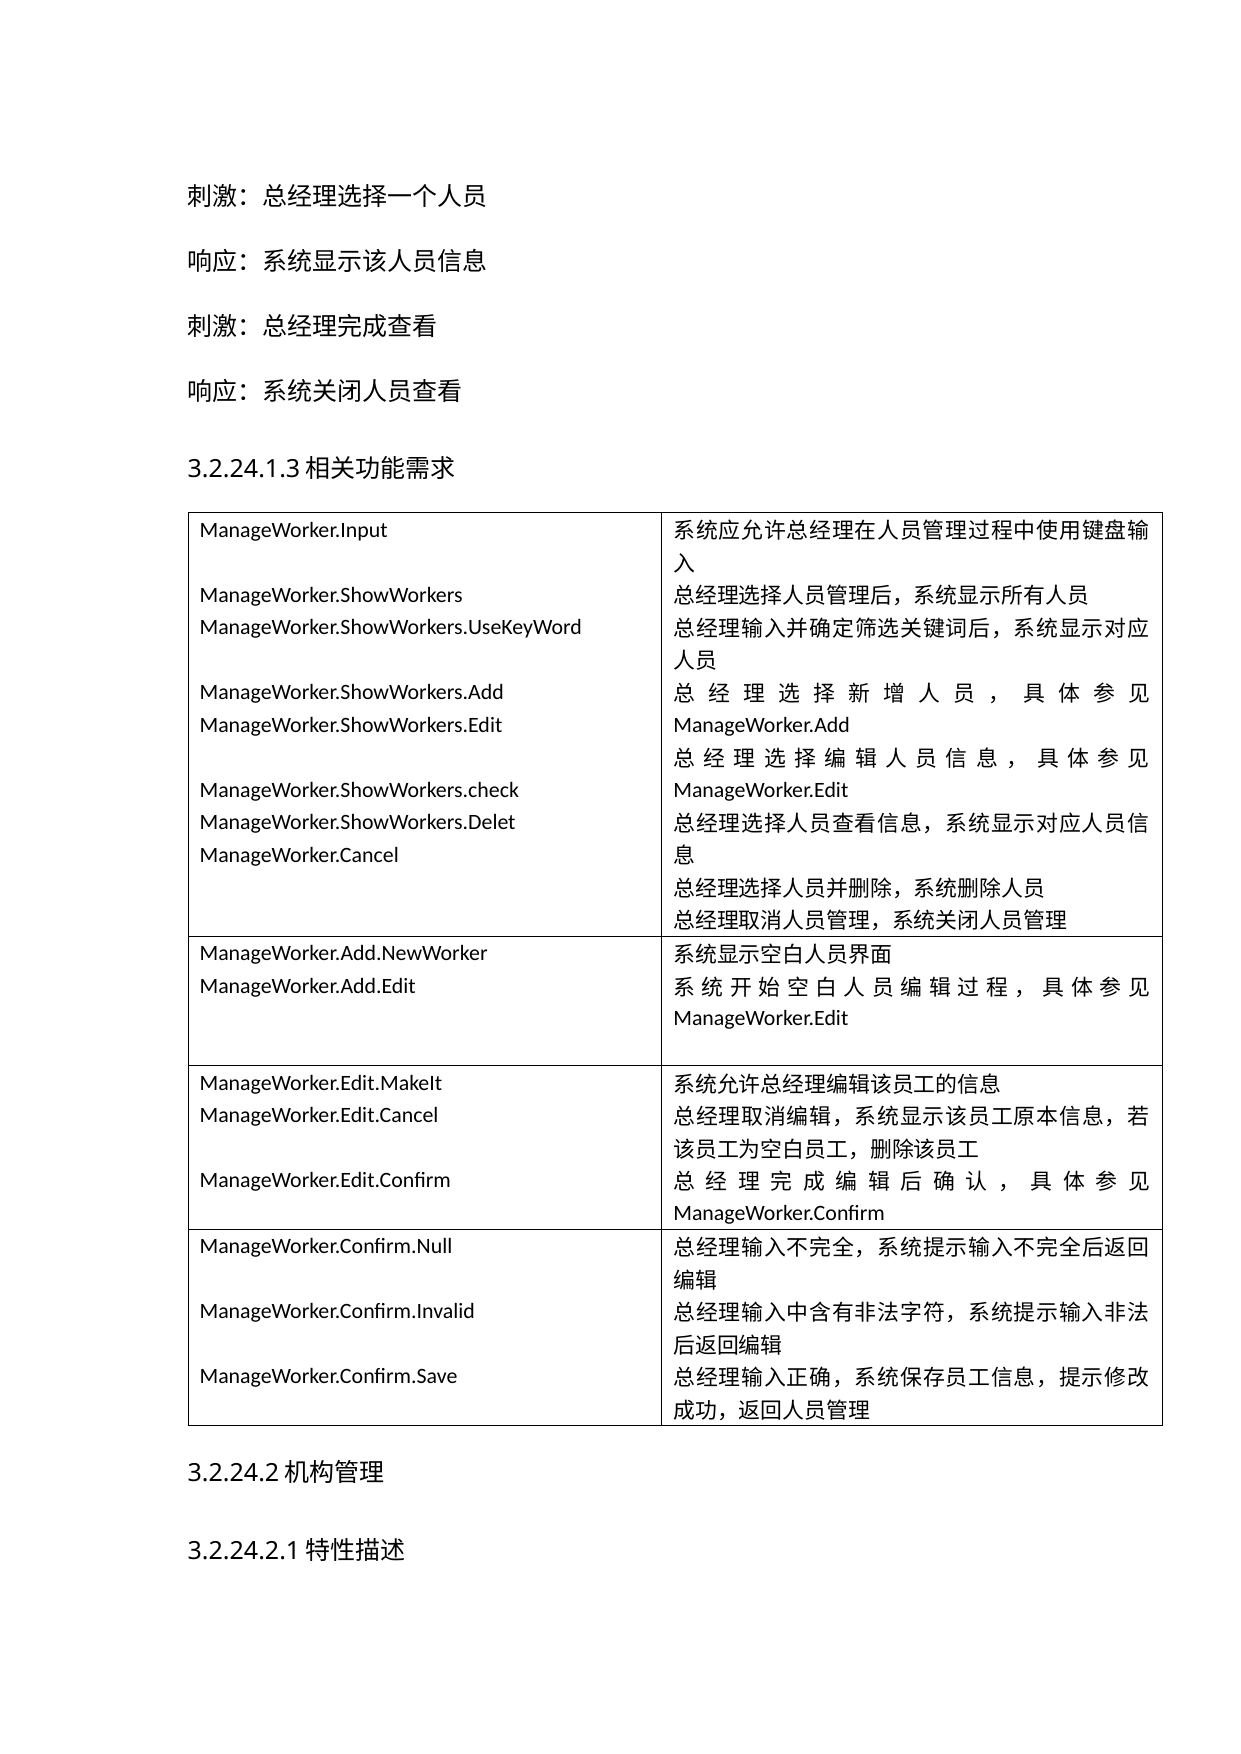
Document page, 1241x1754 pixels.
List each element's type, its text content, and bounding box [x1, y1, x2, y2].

text 3.2.24.2.1特性描述 [187, 1516, 1053, 1581]
text 3.2.24.2机构管理 [187, 1438, 1053, 1503]
table_cell ManageWorker.Add.NewWorker ManageWorker.Add.Edit [189, 937, 661, 1065]
table_cell 总经理输入不完全，系统提示输入不完全后返回编辑 总经理输入中含有非法字符，系统提示输入非法后返回编辑 总经理输入正确，系统保存员工信息，提示修改成功，返回人员管理 [662, 1230, 1162, 1425]
text 3.2.24.1.3相关功能需求 [187, 434, 1053, 499]
table_cell 系统允许总经理编辑该员工的信息 总经理取消编辑，系统显示该员工原本信息，若该员工为空白员工，删除该员工 总经理完成编辑后确认，具体参见ManageWorker.Confirm [662, 1066, 1162, 1229]
table_cell ManageWorker.Confirm.Null ManageWorker.Confirm.Invalid ManageWorker.Confirm.Save [189, 1230, 661, 1425]
text 刺激：总经理选择一个人员 [187, 162, 1053, 227]
table_cell ManageWorker.Edit.MakeIt ManageWorker.Edit.Cancel ManageWorker.Edit.Confirm [189, 1066, 661, 1229]
text 刺激：总经理完成查看 [187, 292, 1053, 357]
text 响应：系统关闭人员查看 [187, 357, 1053, 422]
text 响应：系统显示该人员信息 [187, 227, 1053, 292]
table_cell 系统显示空白人员界面 系统开始空白人员编辑过程，具体参见ManageWorker.Edit [662, 937, 1162, 1065]
